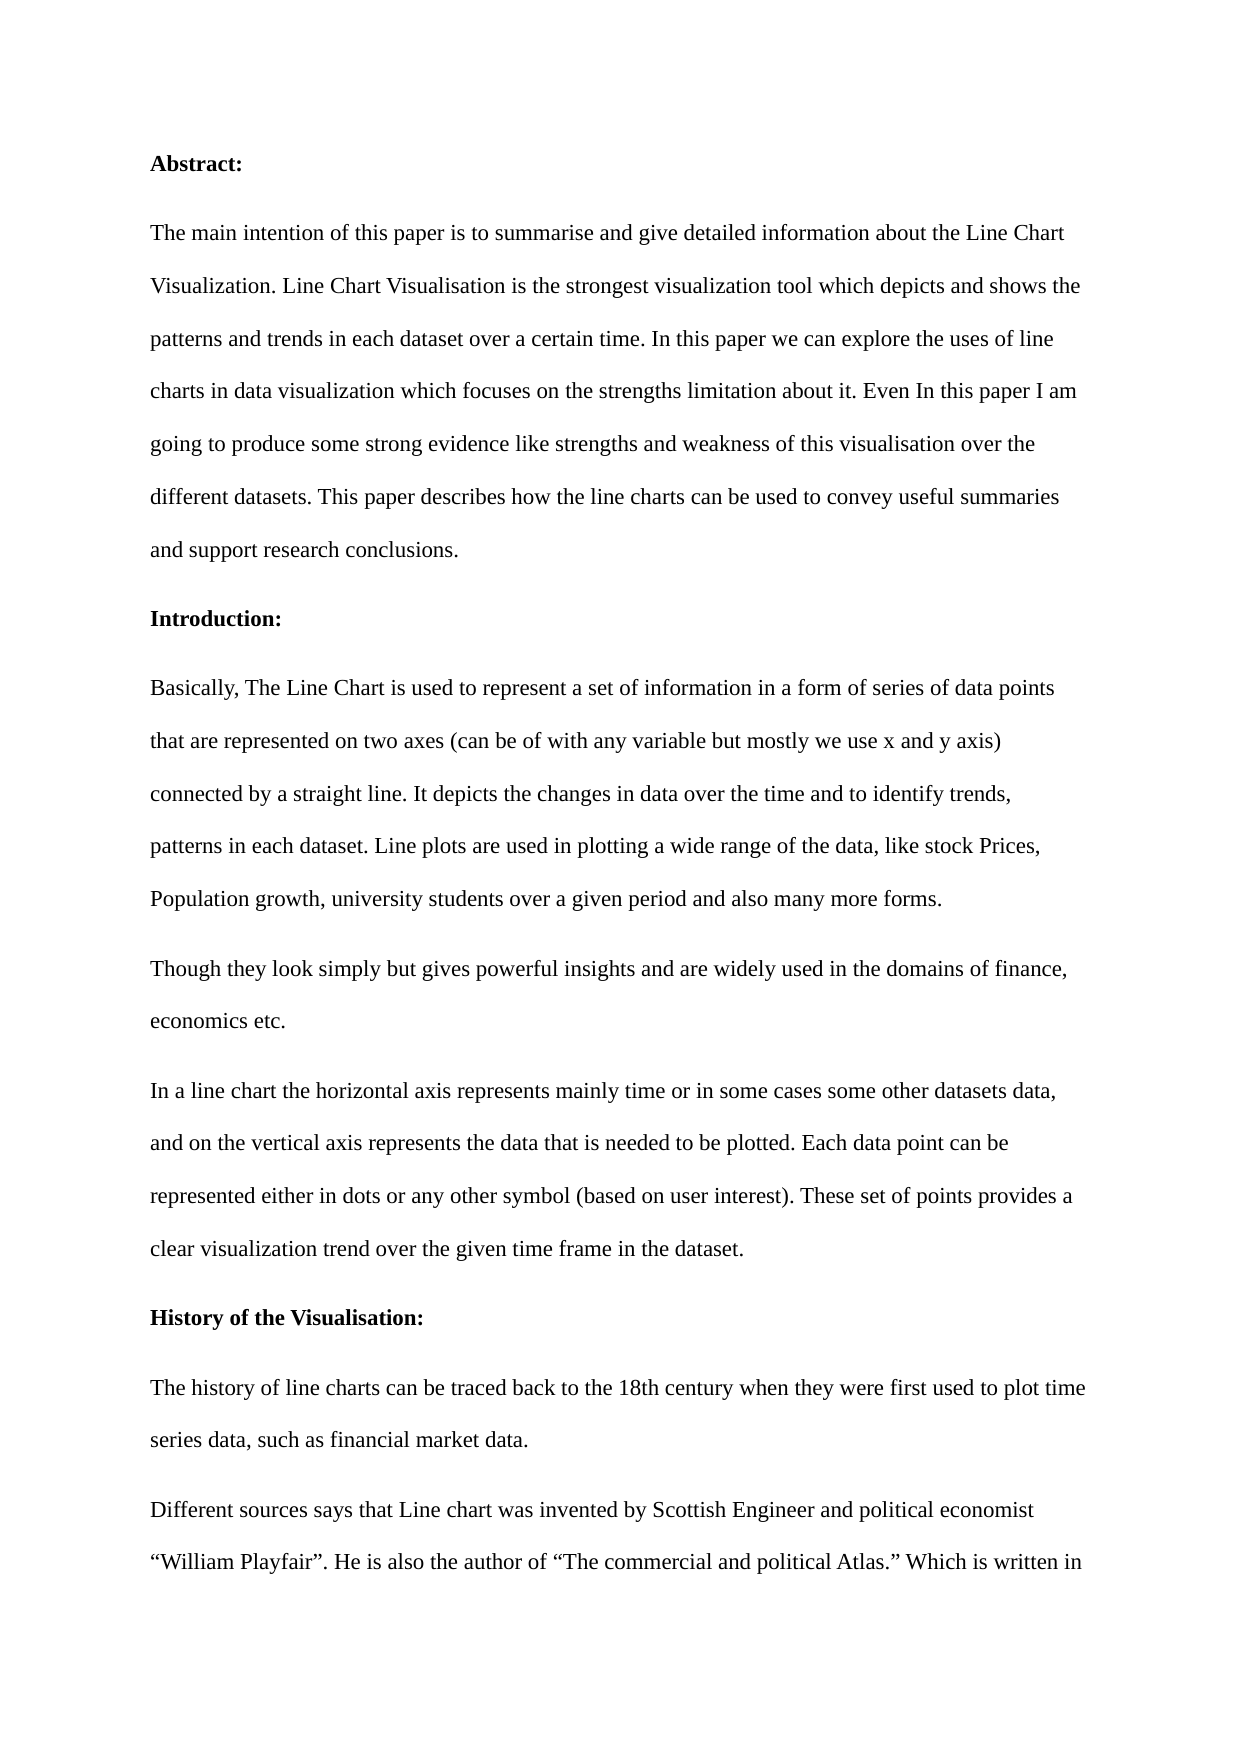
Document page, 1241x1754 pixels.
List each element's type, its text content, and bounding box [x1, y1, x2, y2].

text Abstract: [150, 150, 1090, 176]
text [150, 1496, 1090, 1575]
text The history of line charts can be traced back to the 18th century when they were first used to plot time series data, such as financial market data. [150, 1373, 1090, 1453]
text Introduction: [150, 605, 1090, 631]
text In a line chart the horizontal axis represents mainly time or in some cases some other datasets data, and on the vertical axis represents the data that is needed to be plotted. Each data point can be represented either in dots or any other symbol (based on user interest). These set of points provides a clear visualization trend over the given time frame in the dataset. [150, 1077, 1090, 1261]
text Basically, The Line Chart is used to represent a set of information in a form of series of data points that are represented on two axes (can be of with any variable but mostly we use x and y axis) connected by a straight line. It depicts the changes in data over the time and to identify trends, patterns in each dataset. Line plots are used in plotting a wide range of the data, like stock Prices, Population growth, university students over a given period and also many more forms. [150, 674, 1090, 912]
text The main intention of this paper is to summarise and give detailed information about the Line Chart Visualization. Line Chart Visualisation is the strongest visualization tool which depicts and shows the patterns and trends in each dataset over a certain time. In this paper we can explore the uses of line charts in data visualization which focuses on the strengths limitation about it. Even In this paper I am going to produce some strong evidence like strengths and weakness of this visualisation over the different datasets. This paper describes how the line charts can be used to convey useful summaries and support research conclusions. [150, 219, 1090, 562]
text Though they look simply but gives powerful insights and are widely used in the domains of finance, economics etc. [150, 954, 1090, 1034]
text History of the Visualisation: [150, 1304, 1090, 1331]
